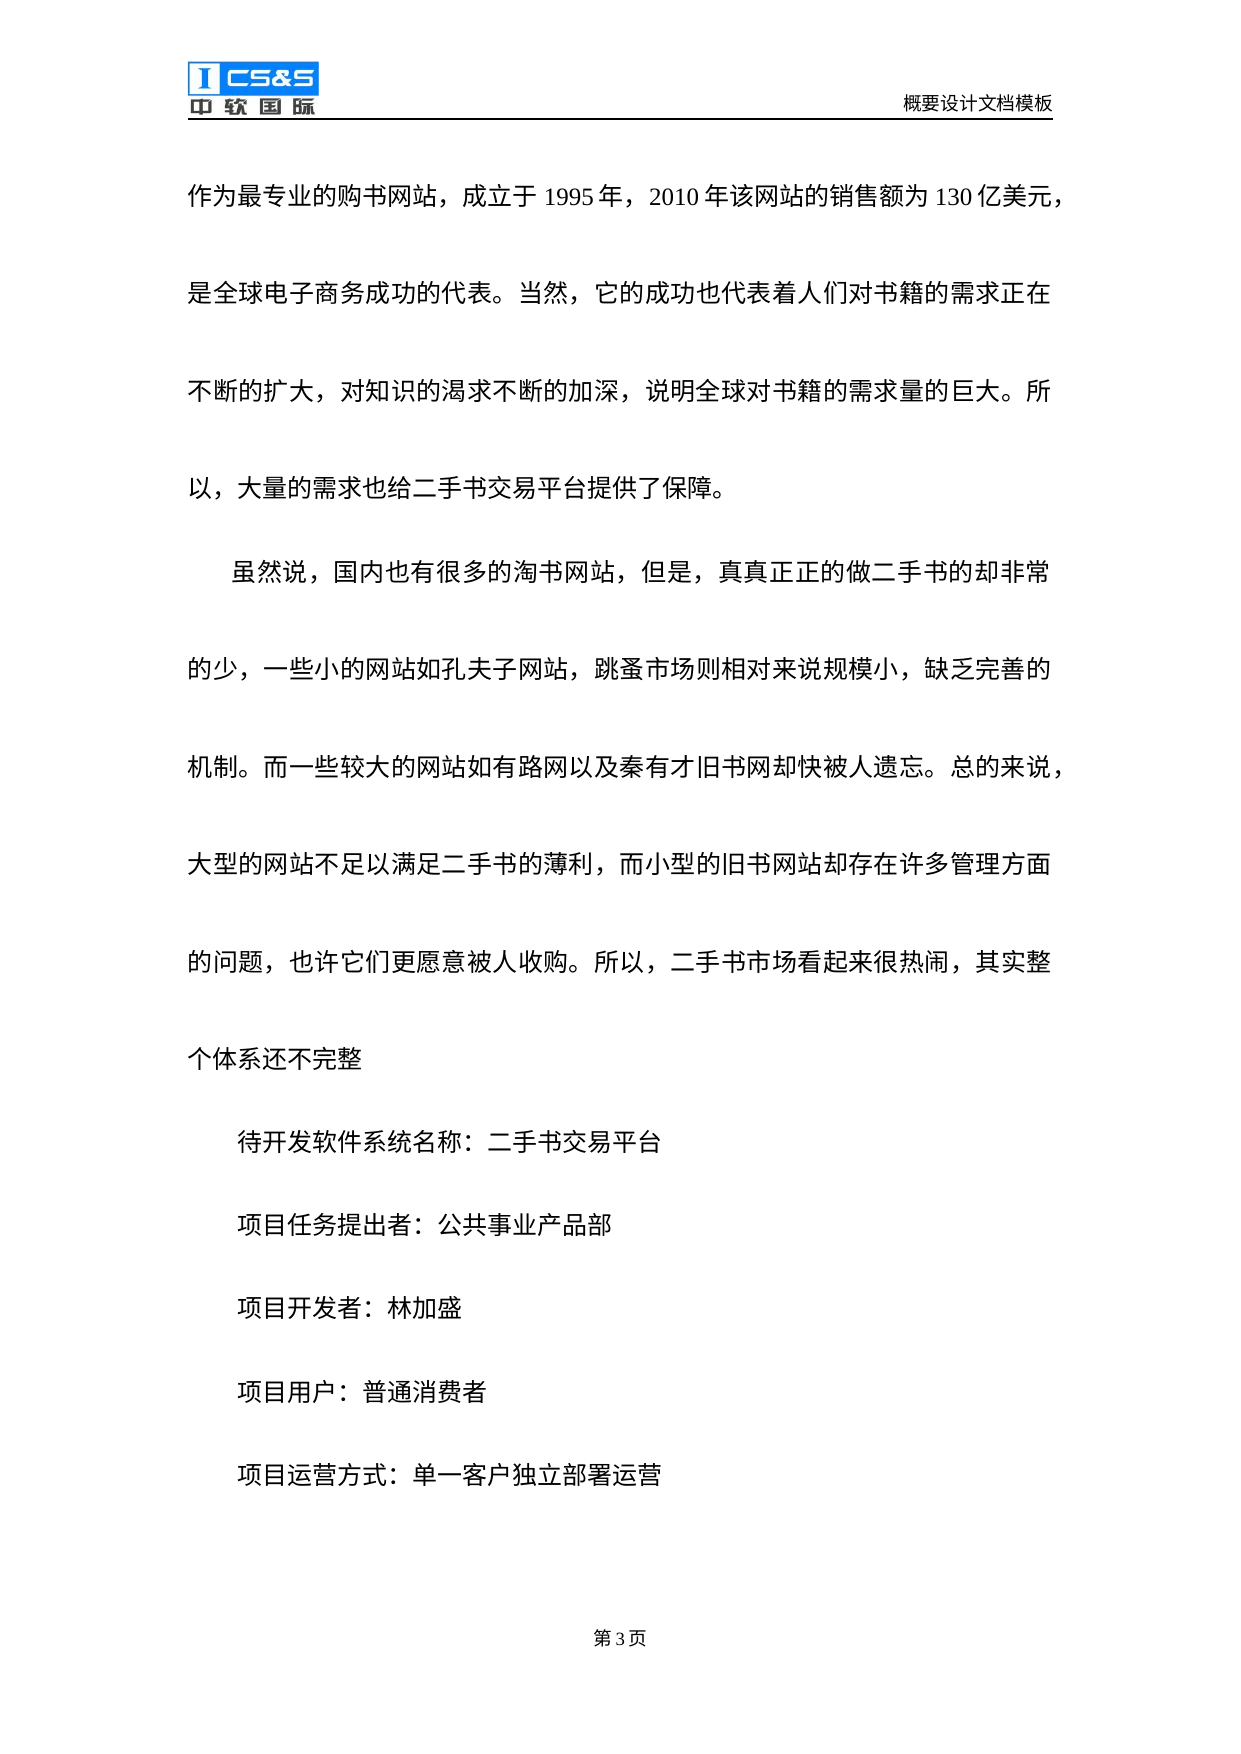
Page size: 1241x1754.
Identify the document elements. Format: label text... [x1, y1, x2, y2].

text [187, 162, 1053, 519]
text 虽然说，国内也有很多的淘书网站，但是，真真正正的做二手书的却非常的少，一些小的网站如孔夫子网站，跳蚤市场则相对来说规模小，缺乏完善的机制。而一些较大的网站如有路网以及秦有才旧书网却快被人遗忘。总的来说，大型的网站不足以满足二手书的薄利，而小型的旧书网站却存在许多管理方面的问题，也许它们更愿意被人收购。所以，二手书市场看起来很热闹，其实整个体系还不完整 [187, 538, 1053, 1090]
text 项目任务提出者：公共事业产品部 [187, 1191, 1053, 1256]
text 待开发软件系统名称：二手书交易平台 [187, 1108, 1053, 1173]
text 项目用户：普通消费者 [187, 1358, 1053, 1423]
text 项目开发者：林加盛 [187, 1274, 1053, 1339]
text 项目运营方式：单一客户独立部署运营 [187, 1441, 1053, 1506]
picture [187, 61, 319, 115]
